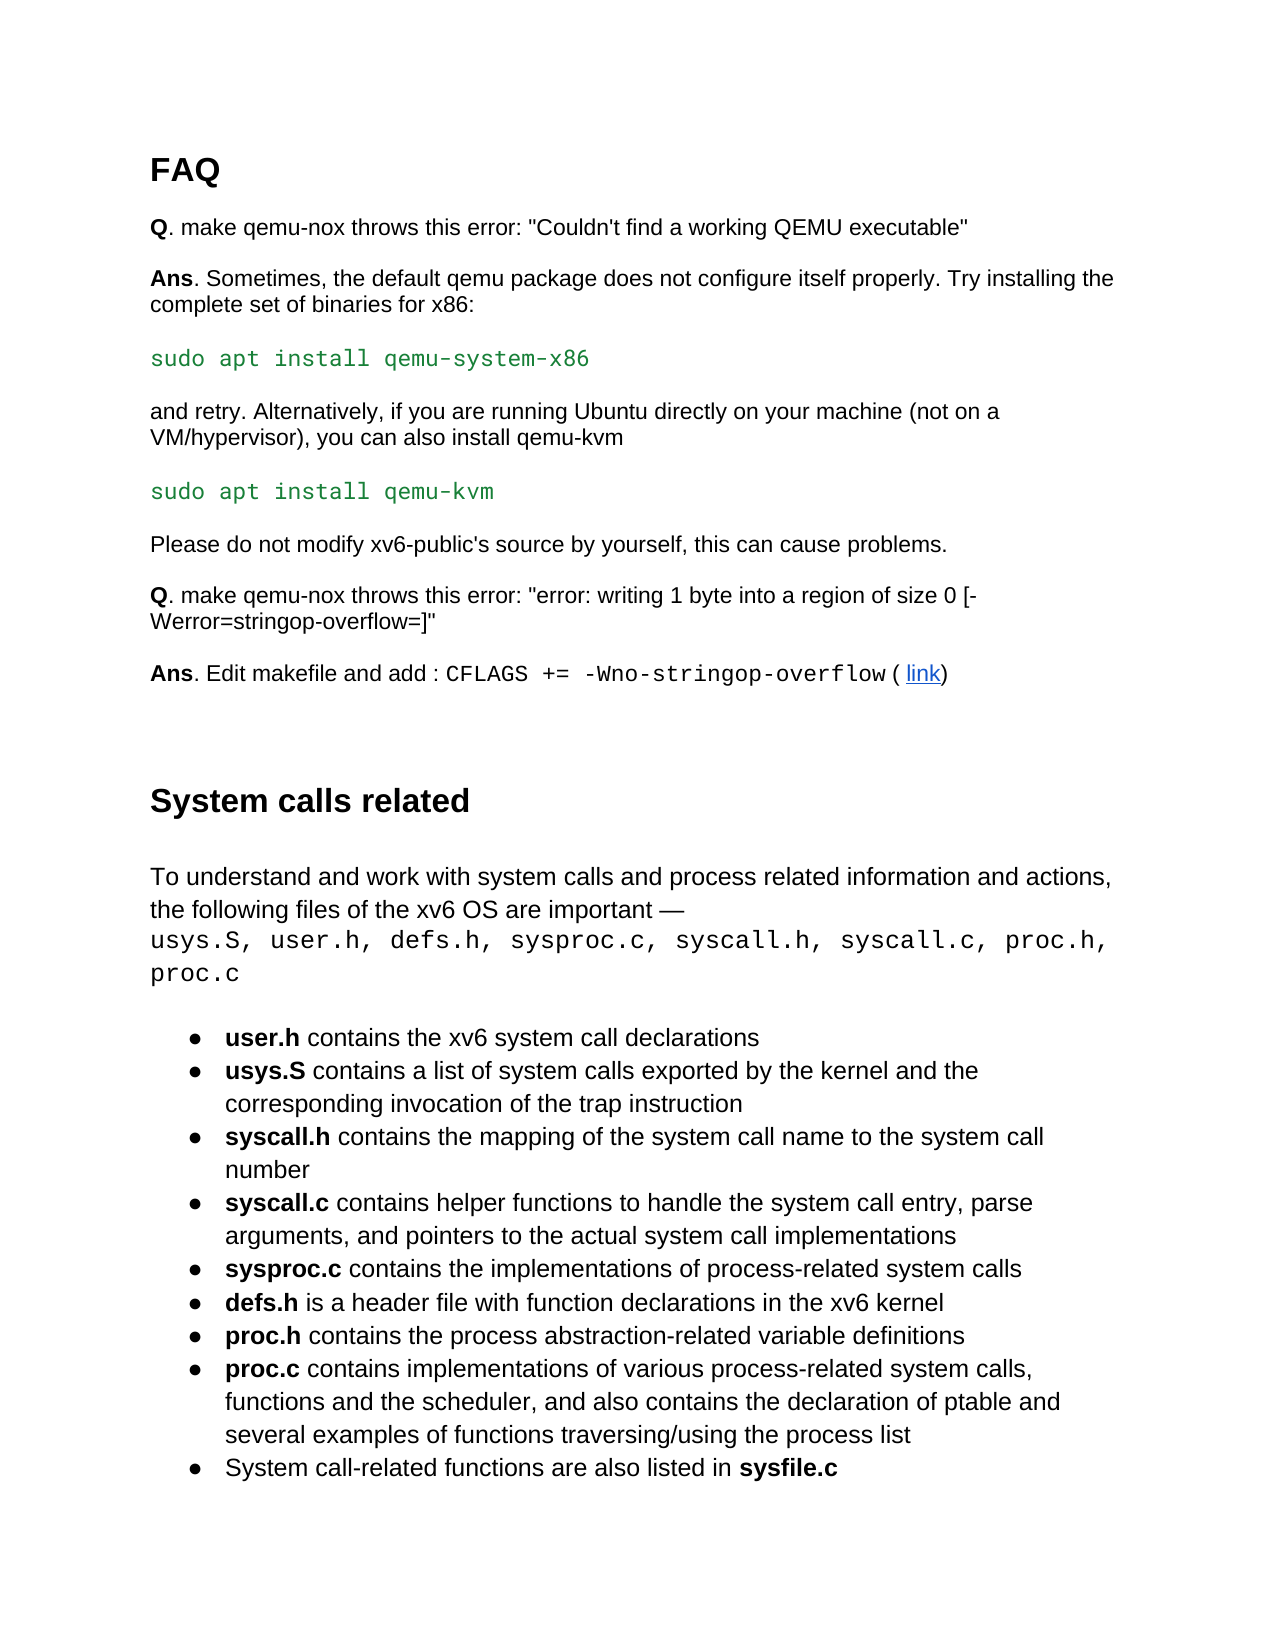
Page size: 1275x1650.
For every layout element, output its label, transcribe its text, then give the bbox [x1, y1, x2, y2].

text Ans. Sometimes, the default qemu package does not configure itself properly. Try installing the complete set of binaries for x86: [150, 265, 1125, 317]
list user.h contains the xv6 system call declarations [187, 1023, 1125, 1052]
list syscall.h contains the mapping of the system call name to the system call number [187, 1122, 1125, 1184]
list usys.S contains a list of system calls exported by the kernel and the corresponding invocation of the trap instruction [187, 1056, 1125, 1118]
text usys.S, user.h, defs.h, sysproc.c, syscall.h, syscall.c, proc.h, proc.c [150, 928, 1125, 1019]
list System call-related functions are also listed in sysfile.c [187, 1453, 1125, 1482]
list proc.c contains implementations of various process-related system calls, functions and the scheduler, and also contains the declaration of ptable and several examples of functions traversing/using the process list [187, 1354, 1125, 1449]
list sysproc.c contains the implementations of process-related system calls [187, 1254, 1125, 1283]
text To understand and work with system calls and process related information and actions, the following files of the xv6 OS are important — [150, 862, 1125, 924]
list defs.h is a header file with function declarations in the xv6 kernel [187, 1287, 1125, 1316]
text sudo apt install qemu-kvm [150, 475, 1125, 506]
subtitle FAQ [150, 150, 1125, 188]
text Q. make qemu-nox throws this error: "error: writing 1 byte into a region of size 0 [-Werror=stringop-overflow=]" [150, 582, 1125, 635]
text Q. make qemu-nox throws this error: "Couldn't find a working QEMU executable" [150, 213, 1125, 240]
subtitle System calls related [150, 781, 1125, 819]
text Please do not modify xv6-public's source by yourself, this can cause problems. [150, 531, 1125, 557]
text sudo apt install qemu-system-x86 [150, 342, 1125, 373]
text and retry. Alternatively, if you are running Ubuntu directly on your machine (not on a VM/hypervisor), you can also install qemu-kvm [150, 398, 1125, 450]
list syscall.c contains helper functions to handle the system call entry, parse arguments, and pointers to the actual system call implementations [187, 1188, 1125, 1250]
text Ans. Edit makefile and add : CFLAGS += -Wno-stringop-overflow ( link) [150, 660, 1125, 688]
list proc.h contains the process abstraction-related variable definitions [187, 1321, 1125, 1349]
